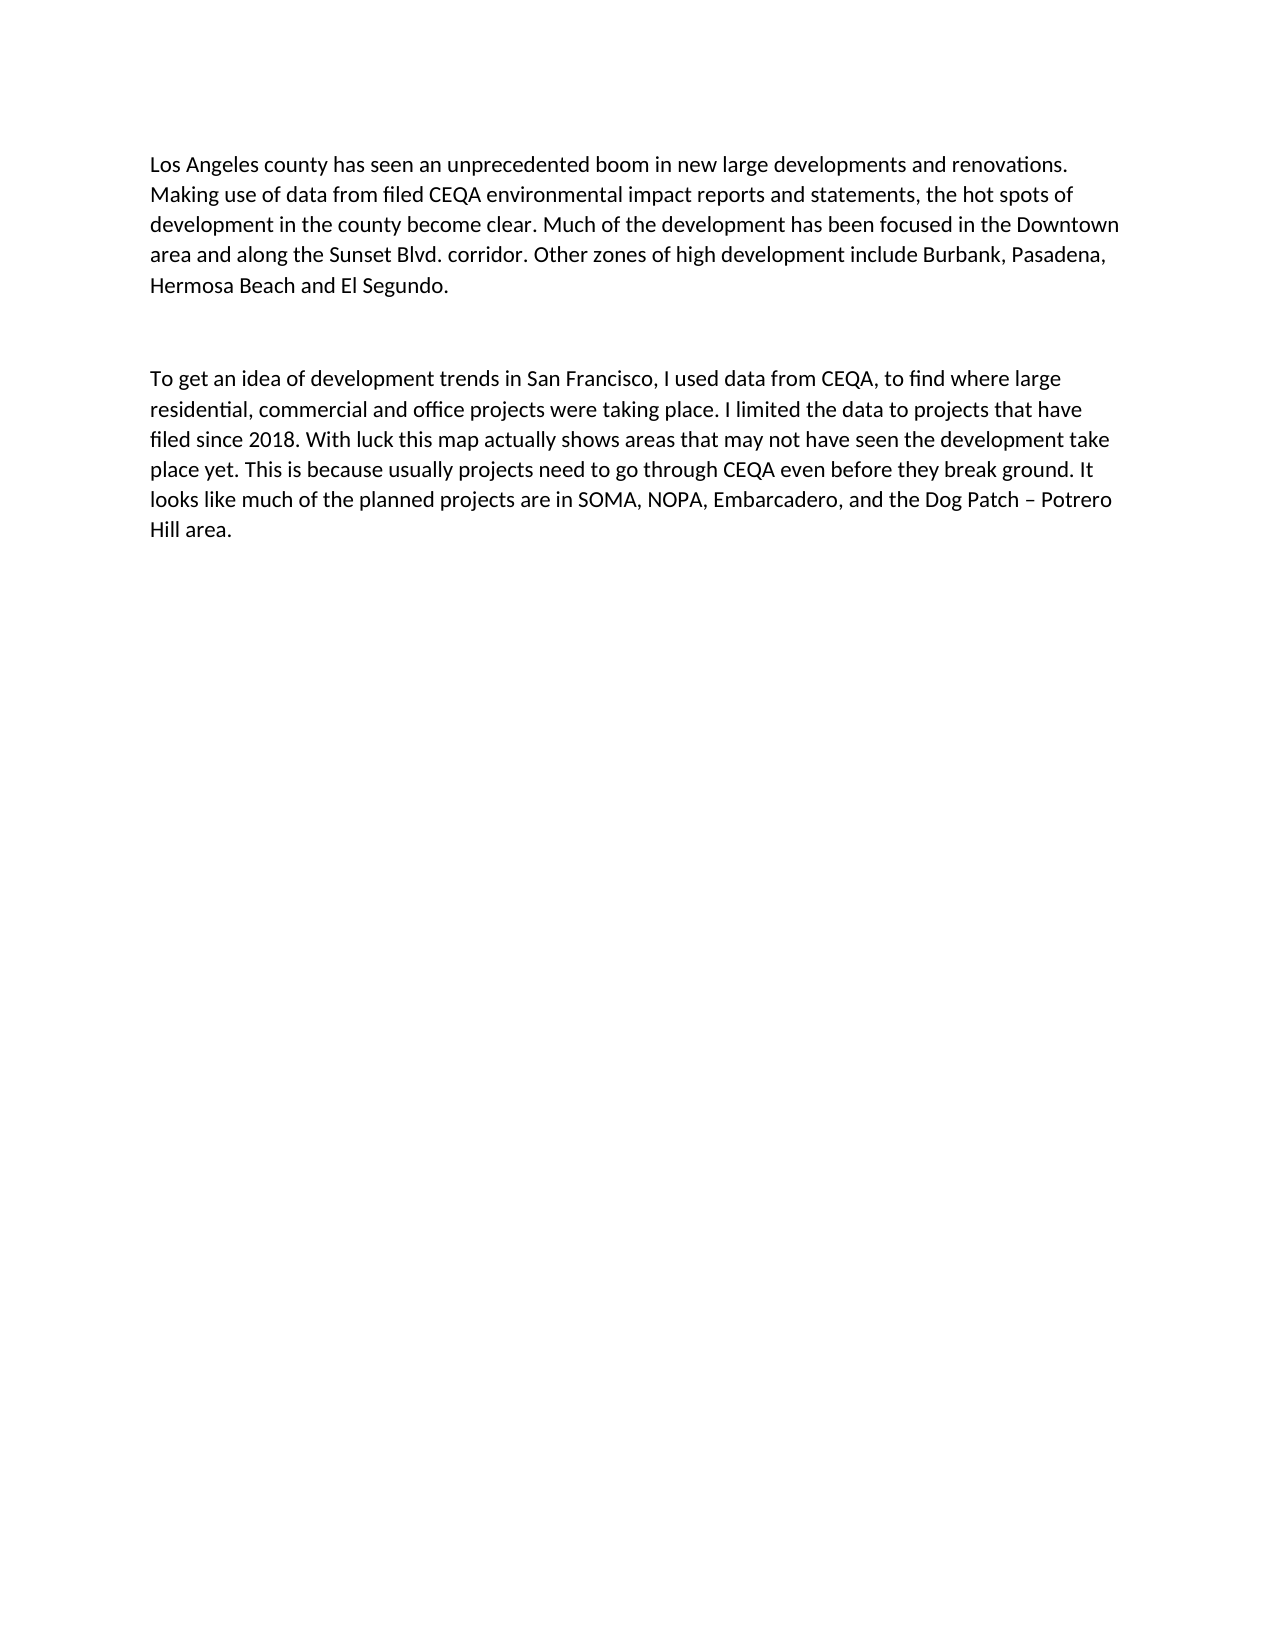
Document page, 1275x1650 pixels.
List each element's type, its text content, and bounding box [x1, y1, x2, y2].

text To get an idea of development trends in San Francisco, I used data from CEQA, to find where large residential, commercial and office projects were taking place. I limited the data to projects that have filed since 2018. With luck this map actually shows areas that may not have seen the development take place yet. This is because usually projects need to go through CEQA even before they break ground. It looks like much of the planned projects are in SOMA, NOPA, Embarcadero, and the Dog Patch – Potrero Hill area. [150, 364, 1125, 544]
text Los Angeles county has seen an unprecedented boom in new large developments and renovations. Making use of data from filed CEQA environmental impact reports and statements, the hot spots of development in the county become clear. Much of the development has been focused in the Downtown area and along the Sunset Blvd. corridor. Other zones of high development include Burbank, Pasadena, Hermosa Beach and El Segundo. [150, 150, 1125, 299]
